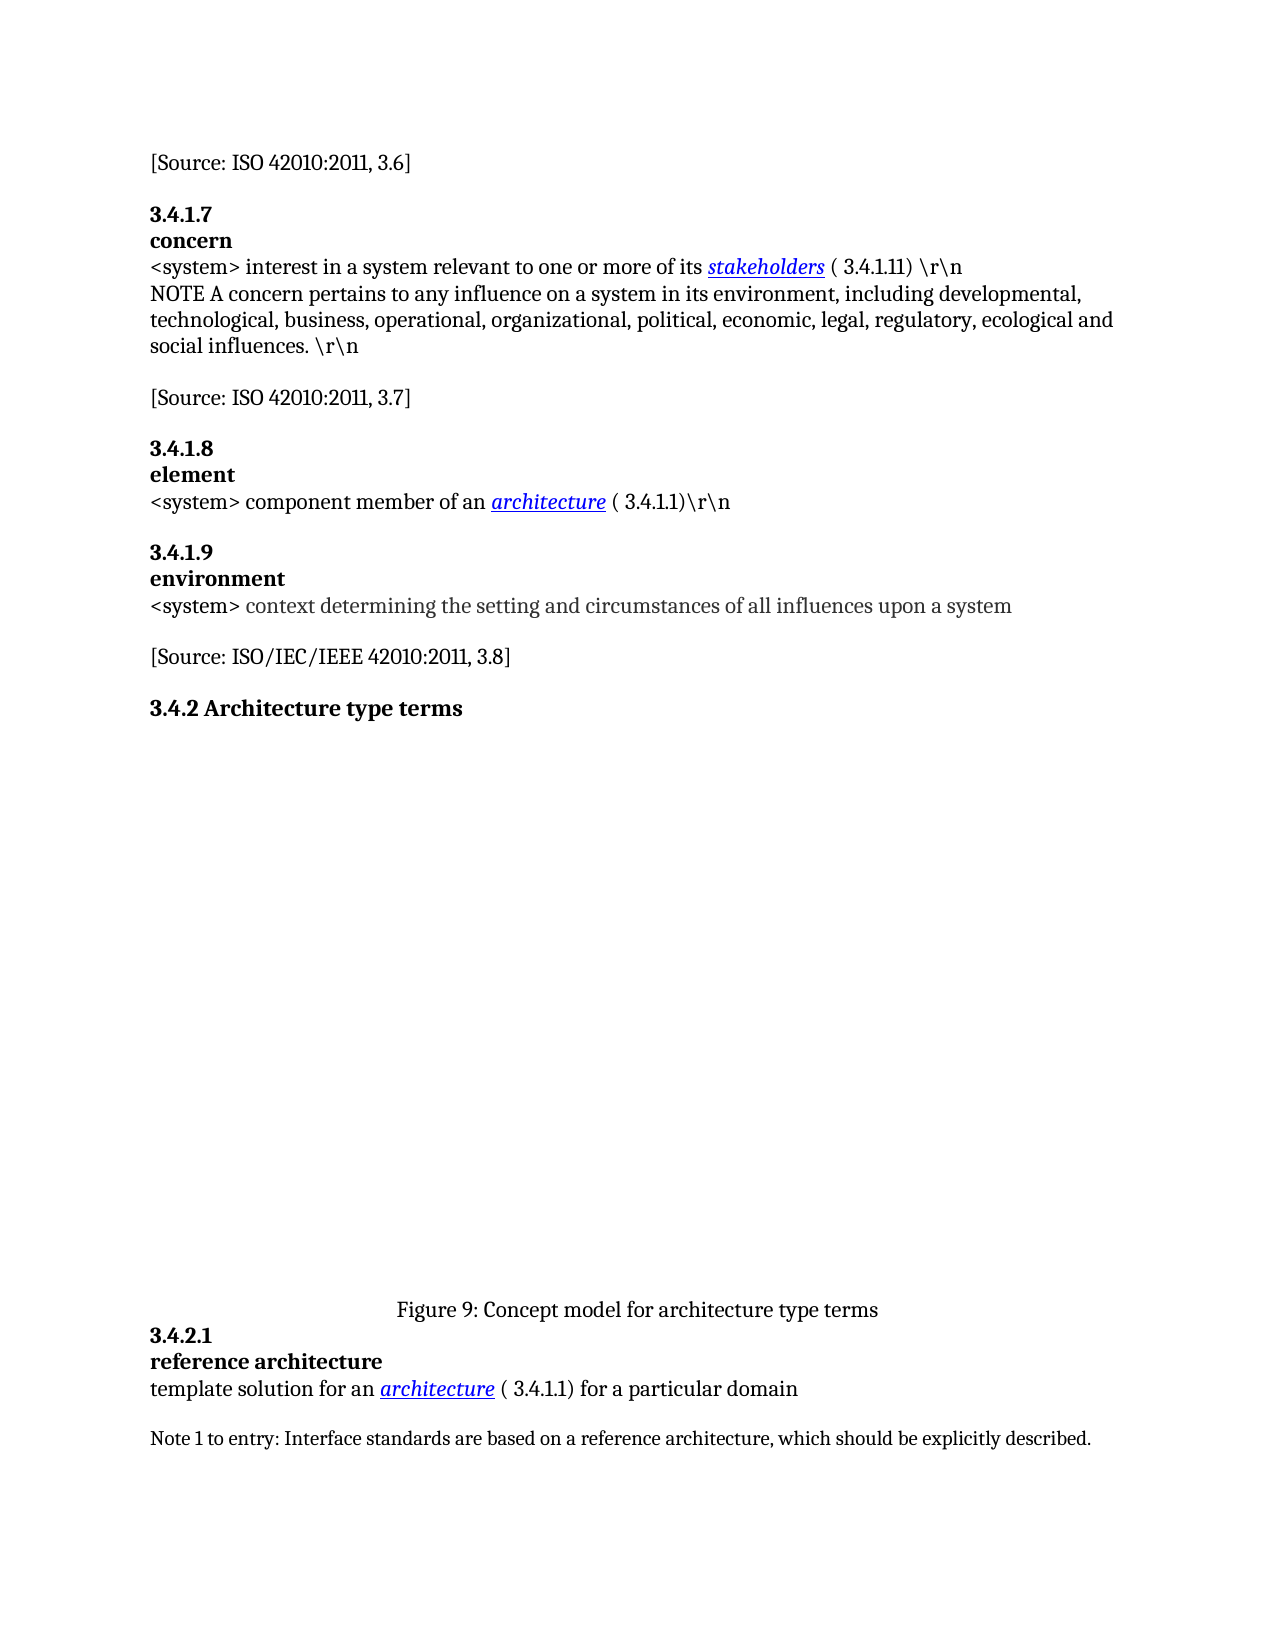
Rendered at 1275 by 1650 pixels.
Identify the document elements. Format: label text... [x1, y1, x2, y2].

text template solution for an architecture ( 3.4.1.1) for a particular domain [150, 1375, 1125, 1402]
text <system> context determining the setting and circumstances of all influences upon a system [150, 593, 1125, 619]
text <system> interest in a system relevant to one or more of its stakeholders ( 3.4.1.11) \r\n NOTE A concern pertains to any influence on a system in its environment, including developmental, technological, business, operational, organizational, political, economic, legal, regulatory, ecological and social influences. \r\n [150, 254, 1125, 359]
text [Source: ISO/IEC/IEEE 42010:2011, 3.8] [150, 644, 1125, 670]
text <system> component member of an architecture ( 3.4.1.1)\r\n [150, 488, 1125, 515]
text 3.4.1.9 [150, 540, 1125, 566]
text Note 1 to entry: Interface standards are based on a reference architecture, which should be explicitly described. [150, 1427, 1125, 1451]
text [Source: ISO 42010:2011, 3.7] [150, 384, 1125, 411]
text element 3.4.1.8 [150, 462, 1125, 488]
text concern 3.4.1.7 [150, 228, 1125, 254]
text reference architecture 3.4.2.1 [150, 1349, 1125, 1375]
text Figure 9: Concept model for architecture type terms [150, 1296, 1125, 1323]
text environment 3.4.1.9 [150, 566, 1125, 593]
subtitle 3.4.2 Architecture type terms [150, 695, 1125, 723]
text 3.4.2.1 [150, 1323, 1125, 1349]
text [Source: ISO 42010:2011, 3.6] [150, 150, 1125, 176]
text 3.4.1.7 [150, 201, 1125, 228]
text 3.4.1.8 [150, 436, 1125, 462]
